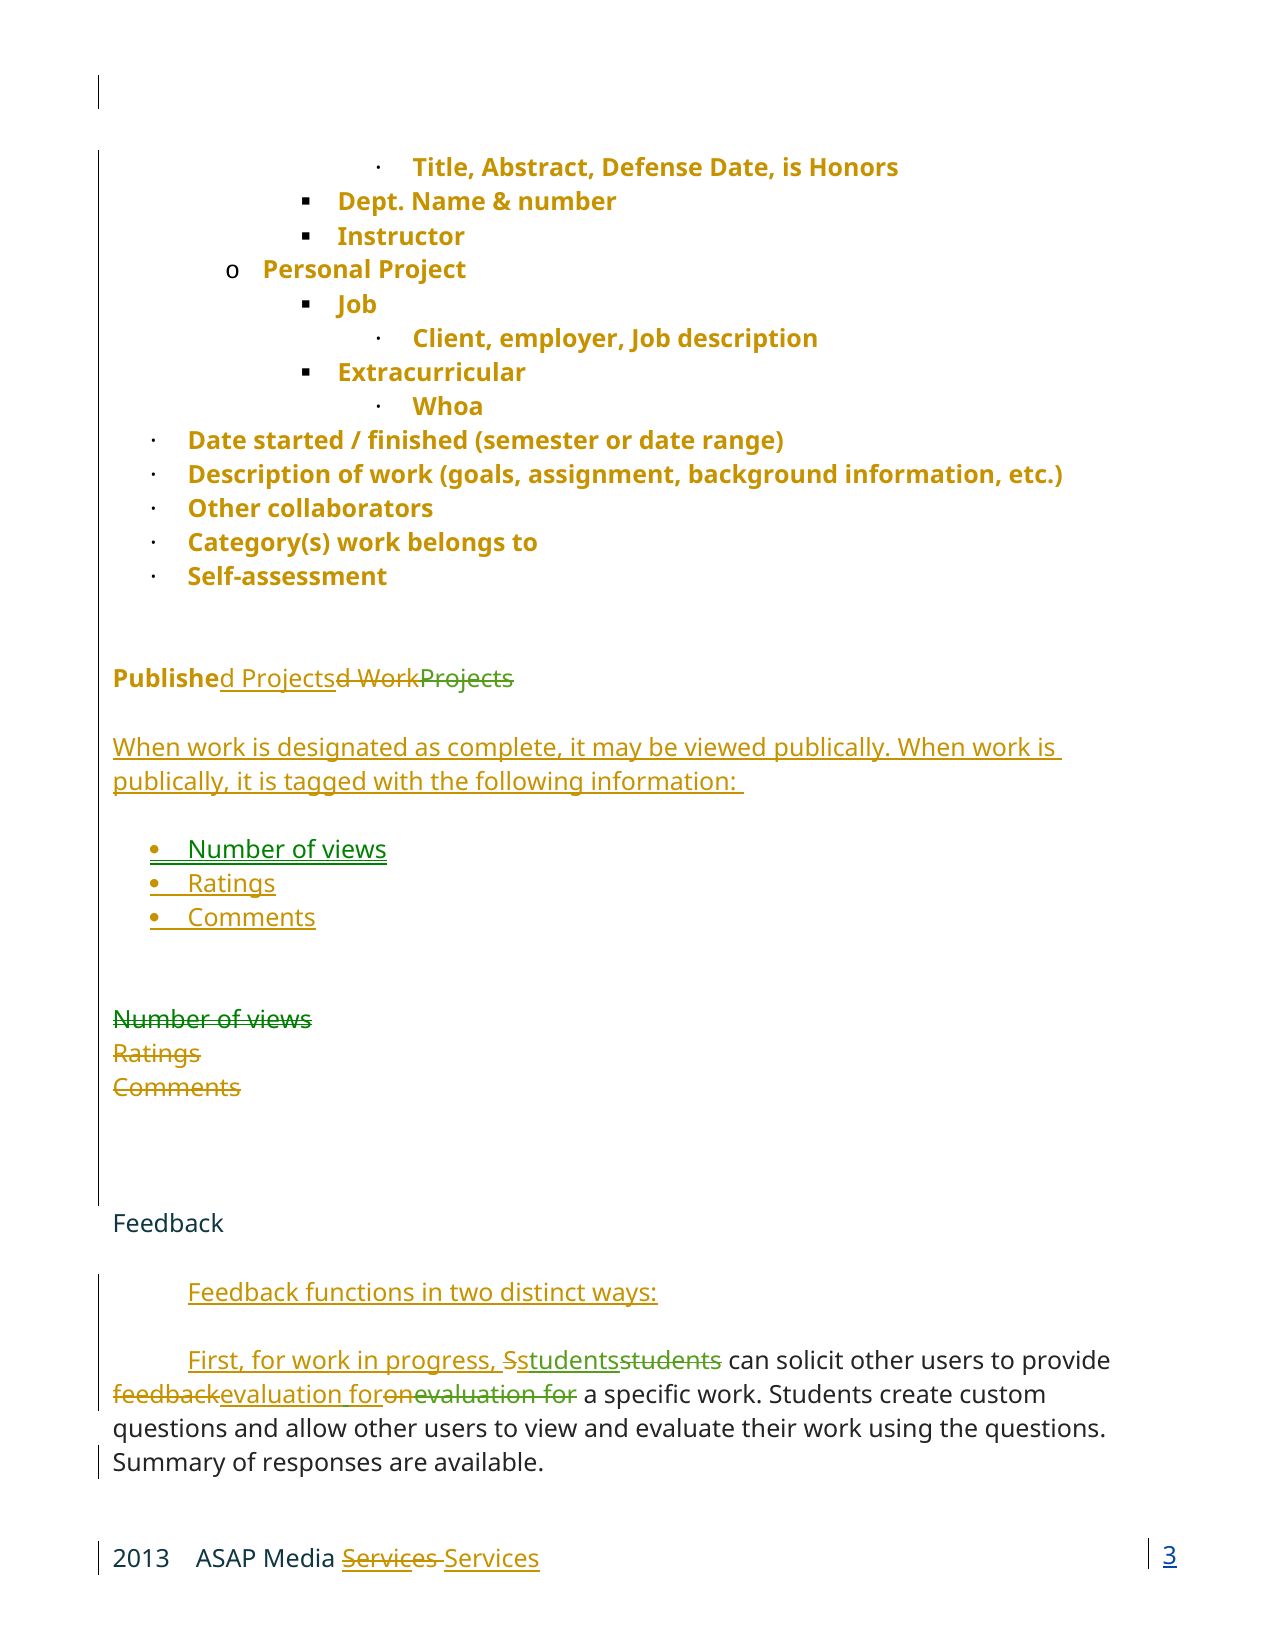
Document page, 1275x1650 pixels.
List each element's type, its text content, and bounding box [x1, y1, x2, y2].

list Personal Project [225, 252, 1162, 286]
list Category(s) work belongs to [150, 525, 1162, 559]
text can solicit other users to provide a specific work. Students create custom questions and allow other users to view and evaluate their work using the questions. Summary of responses are available. [112, 1342, 1162, 1479]
list Extracurricular [300, 354, 1162, 389]
list Description of work (goals, assignment, background information, etc.) [150, 457, 1162, 491]
list Title, Abstract, Defense Date, is Honors [375, 150, 1162, 184]
list Other collaborators [150, 491, 1162, 525]
list Date started / finished (semester or date range) [150, 423, 1162, 457]
list Instructor [300, 218, 1162, 252]
list Job [300, 286, 1162, 321]
list Dept. Name & number [300, 184, 1162, 218]
list Self-assessment [150, 559, 1162, 593]
text Publishe [112, 661, 1162, 695]
list Client, employer, Job description [375, 321, 1162, 354]
text Feedback [112, 1206, 1162, 1240]
list Whoa [375, 389, 1162, 423]
